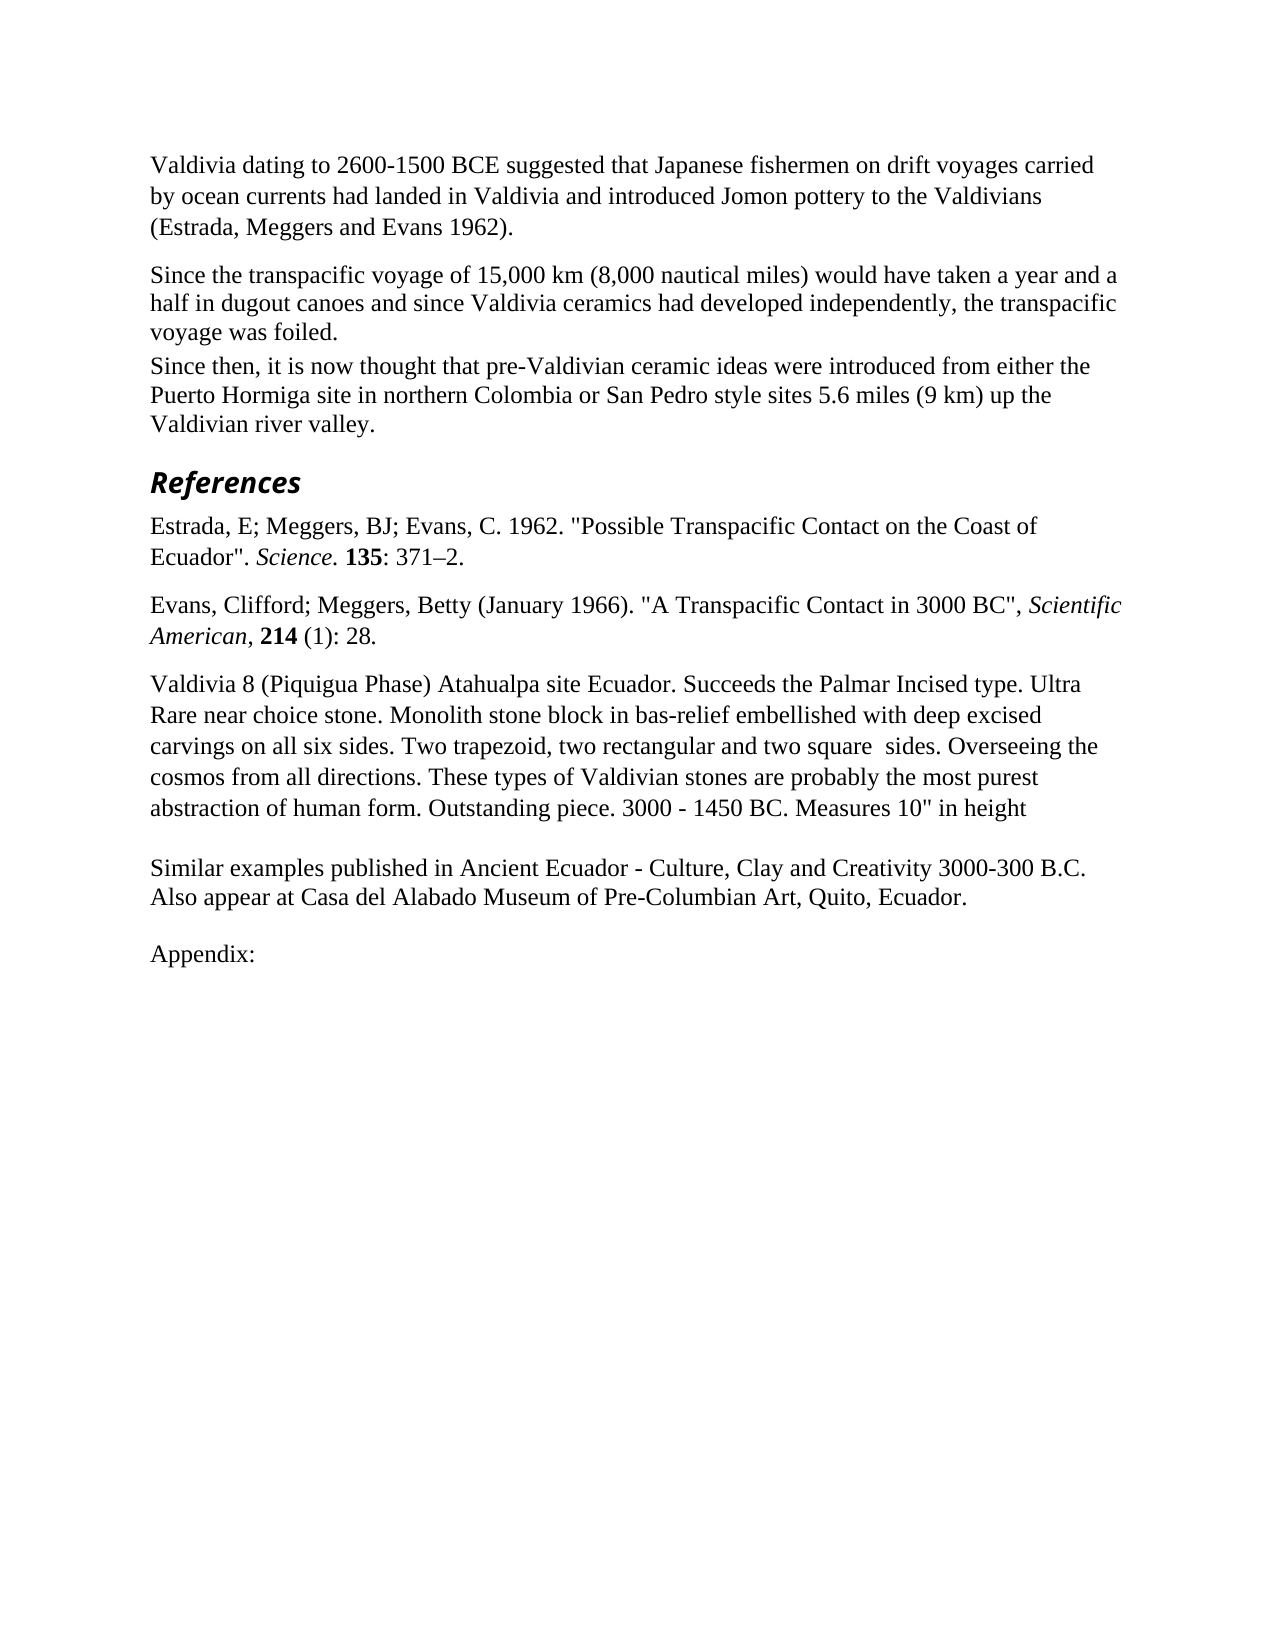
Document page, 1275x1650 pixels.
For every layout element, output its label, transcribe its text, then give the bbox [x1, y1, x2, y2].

text Since then, it is now thought that pre-Valdivian ceramic ideas were introduced from either the Puerto Hormiga site in northern Colombia or San Pedro style sites 5.6 miles (9 km) up the Valdivian river valley. [150, 351, 1125, 437]
text Estrada, E; Meggers, BJ; Evans, C. 1962. "Possible Transpacific Contact on the Coast of Ecuador". Science. 135: 371–2. [150, 511, 1125, 571]
text Valdivia 8 (Piquigua Phase) Atahualpa site Ecuador. Succeeds the Palmar Incised type. Ultra Rare near choice stone. Monolith stone block in bas-relief embellished with deep excised carvings on all six sides. Two trapezoid, two rectangular and two square sides. Overseeing the cosmos from all directions. These types of Valdivian stones are probably the most purest abstraction of human form. Outstanding piece. 3000 - 1450 BC. Measures 10" in height [150, 669, 1125, 822]
text Since the transpacific voyage of 15,000 km (8,000 nautical miles) would have taken a year and a half in dugout canoes and since Valdivia ceramics had developed independently, the transpacific voyage was foiled. [150, 260, 1125, 346]
text Similar examples published in Ancient Ecuador - Culture, Clay and Creativity 3000-300 B.C. Also appear at Casa del Alabado Museum of Pre-Columbian Art, Quito, Ecuador. [150, 853, 1125, 910]
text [150, 150, 1125, 241]
text Appendix: [150, 939, 1125, 968]
text Evans, Clifford; Meggers, Betty (January 1966). "A Transpacific Contact in 3000 BC", Scientific American, 214 (1): 28. [150, 590, 1125, 650]
subtitle References [150, 462, 1125, 502]
